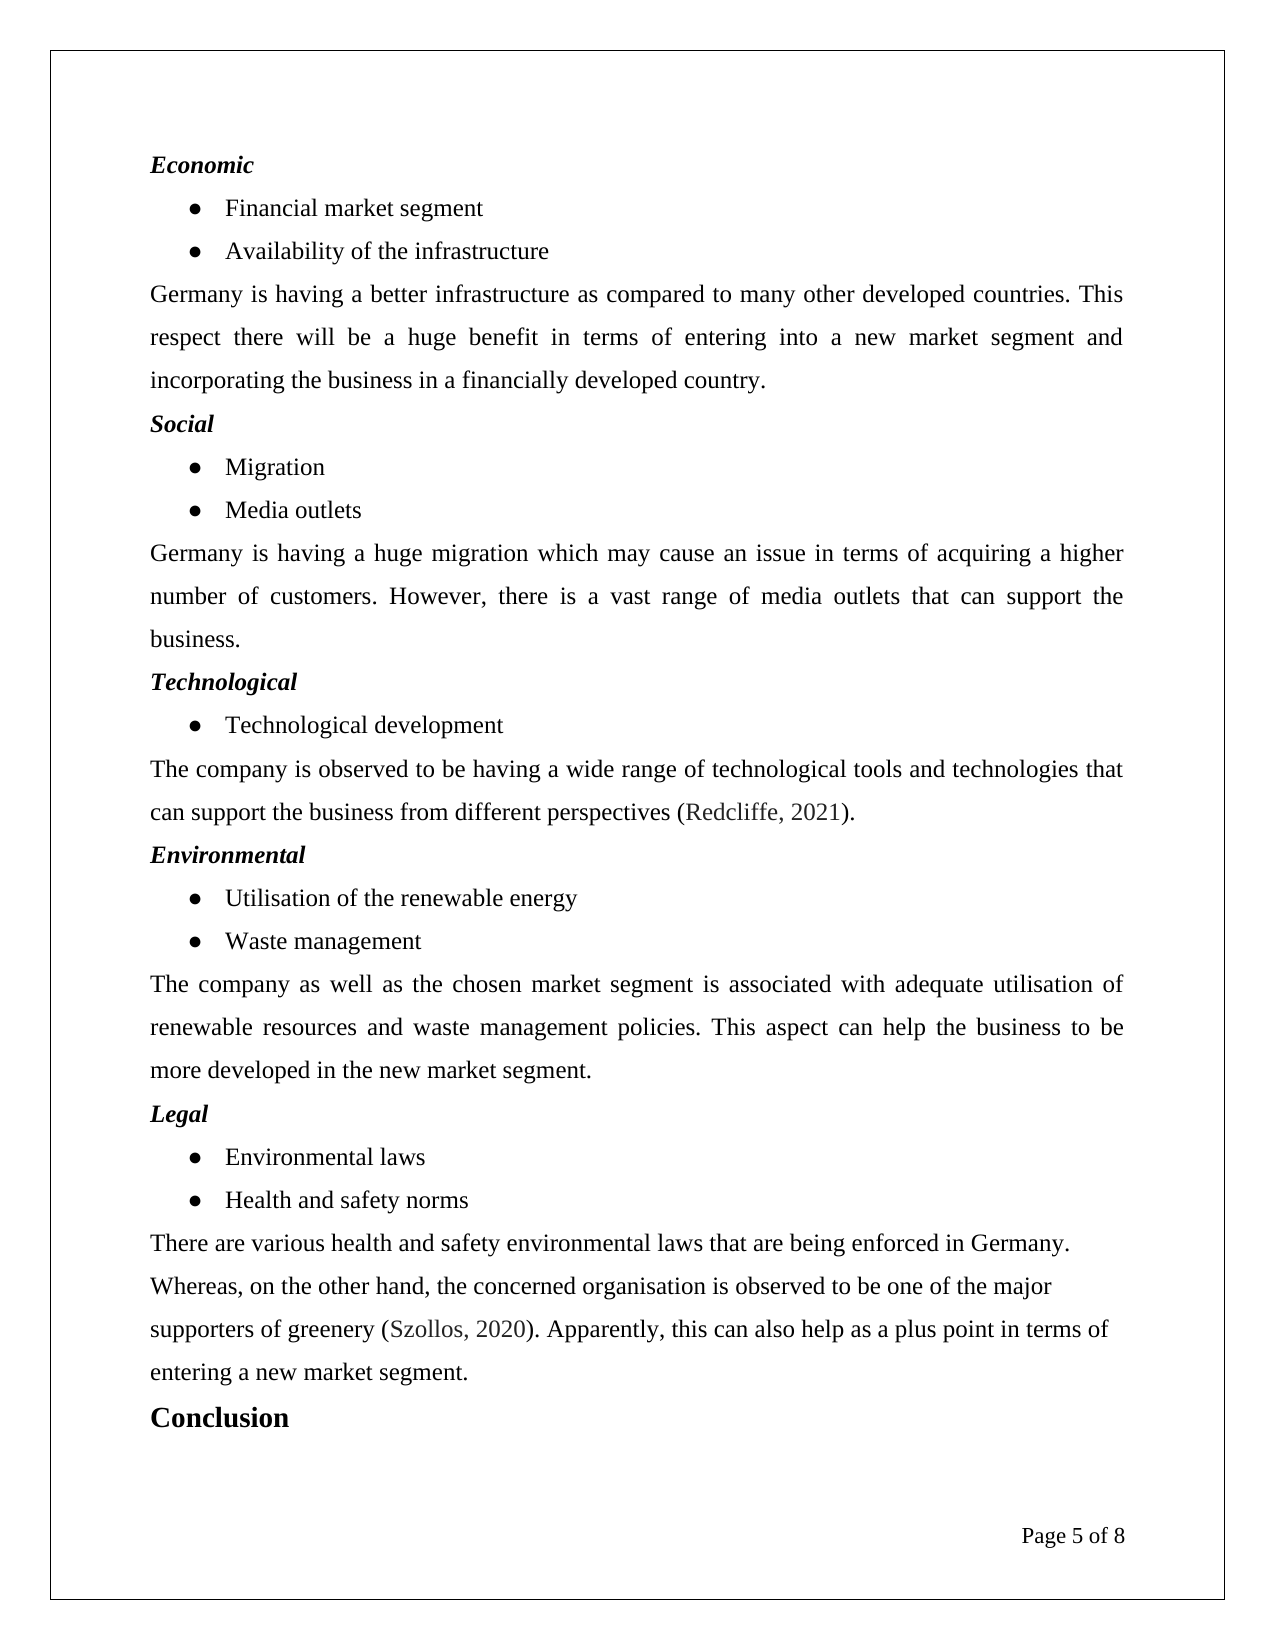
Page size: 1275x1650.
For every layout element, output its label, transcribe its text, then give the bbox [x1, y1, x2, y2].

text Germany is having a better infrastructure as compared to many other developed countries. This respect there will be a huge benefit in terms of entering into a new market segment and incorporating the business in a financially developed country. [150, 279, 1125, 394]
list Media outlets [187, 495, 1125, 524]
list Technological development [187, 711, 1125, 739]
text Technological [150, 667, 1125, 696]
list Environmental laws [187, 1142, 1125, 1171]
text Germany is having a huge migration which may cause an issue in terms of acquiring a higher number of customers. However, there is a vast range of media outlets that can support the business. [150, 538, 1125, 653]
text Economic [150, 150, 1125, 179]
text Environmental [150, 840, 1125, 869]
list Migration [187, 452, 1125, 481]
list Availability of the infrastructure [187, 236, 1125, 265]
text Conclusion [150, 1401, 1125, 1434]
list Health and safety norms [187, 1185, 1125, 1214]
list Waste management [187, 926, 1125, 955]
text There are various health and safety environmental laws that are being enforced in Germany. Whereas, on the other hand, the concerned organisation is observed to be one of the major supporters of greenery (Szollos, 2020). Apparently, this can also help as a plus point in terms of entering a new market segment. [150, 1228, 1125, 1386]
text The company as well as the chosen market segment is associated with adequate utilisation of renewable resources and waste management policies. This aspect can help the business to be more developed in the new market segment. [150, 969, 1125, 1084]
text Social [150, 409, 1125, 437]
list Financial market segment [187, 193, 1125, 222]
list Utilisation of the renewable energy [187, 883, 1125, 912]
text The company is observed to be having a wide range of technological tools and technologies that can support the business from different perspectives (Redcliffe, 2021). [150, 754, 1125, 826]
text Legal [150, 1099, 1125, 1127]
